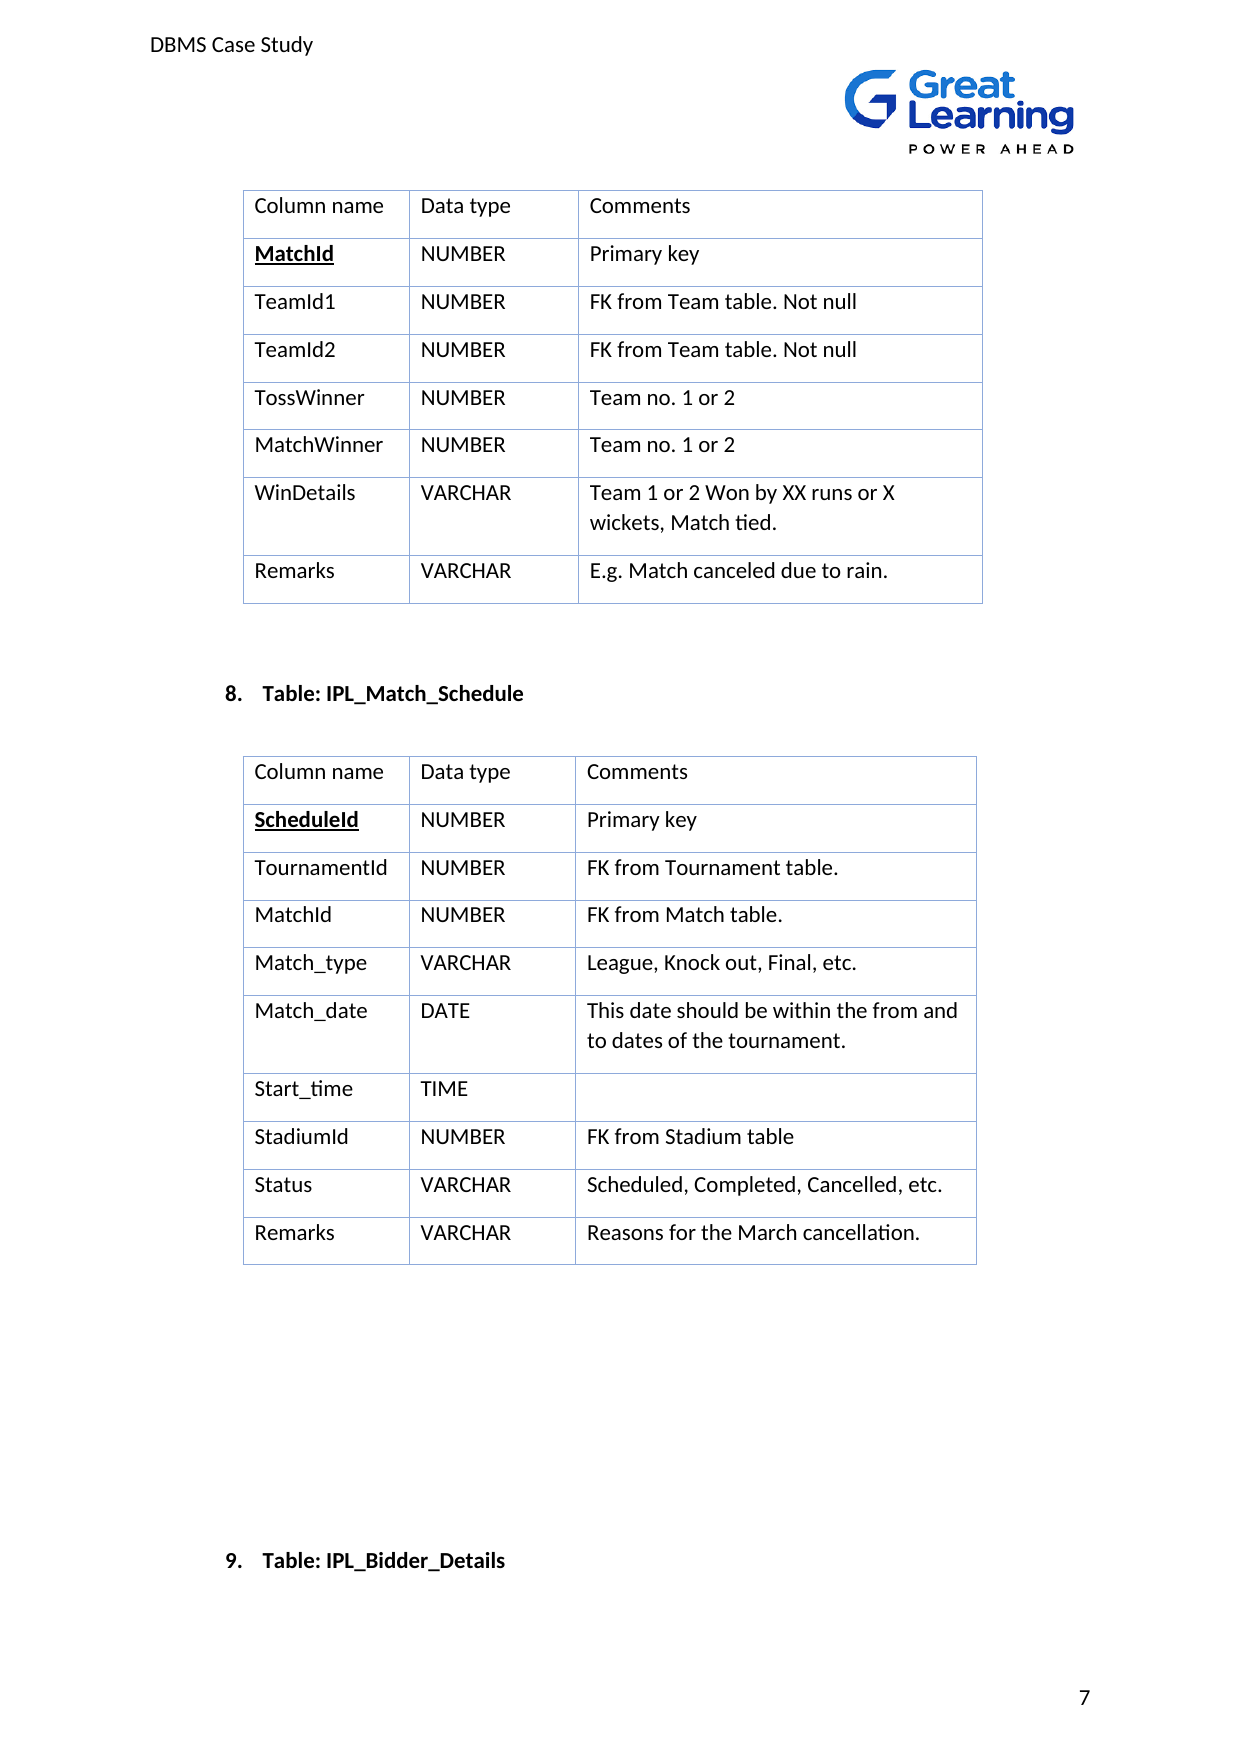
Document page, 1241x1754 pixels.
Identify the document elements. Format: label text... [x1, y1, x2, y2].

table_cell FK from Tournament table. [576, 853, 976, 899]
table_cell FK from Stadium table [576, 1122, 976, 1169]
table_cell NUMBER [410, 287, 578, 334]
list Table: IPL_Bidder_Details [225, 1547, 1090, 1575]
table_header Comments [576, 757, 976, 804]
table_cell Scheduled, Completed, Cancelled, etc. [576, 1170, 976, 1217]
table_cell TossWinner [244, 383, 409, 429]
table_cell NUMBER [410, 335, 578, 382]
table_cell Primary key [579, 239, 982, 286]
table_cell MatchWinner [244, 430, 409, 477]
table_cell Match_date [244, 996, 409, 1073]
table_cell Match_type [244, 948, 409, 995]
table_cell TeamId1 [244, 287, 409, 334]
table_cell This date should be within the from and to dates of the tournament. [576, 996, 976, 1073]
list Table: IPL_Match_Schedule [225, 679, 1090, 707]
table_cell Start_time [244, 1074, 409, 1121]
table_cell Team no. 1 or 2 [579, 383, 982, 429]
table_cell Reasons for the March cancellation. [576, 1218, 976, 1264]
table_cell MatchId [244, 239, 409, 286]
table_cell Team no. 1 or 2 [579, 430, 982, 477]
table_header Data type [410, 191, 578, 238]
table_cell DATE [410, 996, 575, 1073]
table_cell VARCHAR [410, 1170, 575, 1217]
table_cell Remarks [244, 556, 409, 603]
table_header Column name [244, 757, 409, 804]
picture [828, 58, 1091, 163]
table_cell StadiumId [244, 1122, 409, 1169]
table_cell NUMBER [410, 1122, 575, 1169]
table_cell Status [244, 1170, 409, 1217]
table_cell VARCHAR [410, 1218, 575, 1264]
table_cell NUMBER [410, 853, 575, 899]
table_cell TeamId2 [244, 335, 409, 382]
table_cell NUMBER [410, 901, 575, 947]
table_cell E.g. Match canceled due to rain. [579, 556, 982, 603]
table_cell TournamentId [244, 853, 409, 899]
table_cell NUMBER [410, 383, 578, 429]
table_cell WinDetails [244, 478, 409, 555]
table_header Column name [244, 191, 409, 238]
table_cell MatchId [244, 901, 409, 947]
table_cell League, Knock out, Final, etc. [576, 948, 976, 995]
table_cell NUMBER [410, 239, 578, 286]
table_cell Remarks [244, 1218, 409, 1264]
table_cell Primary key [576, 805, 976, 852]
table_cell VARCHAR [410, 478, 578, 555]
table_cell Team 1 or 2 Won by XX runs or X wickets, Match tied. [579, 478, 982, 555]
table_cell NUMBER [410, 805, 575, 852]
table_cell ScheduleId [244, 805, 409, 852]
table_cell VARCHAR [410, 948, 575, 995]
table_cell NUMBER [410, 430, 578, 477]
table_cell FK from Team table. Not null [579, 335, 982, 382]
table_cell FK from Match table. [576, 901, 976, 947]
table_cell TIME [410, 1074, 575, 1121]
table_cell [576, 1074, 976, 1121]
table_cell FK from Team table. Not null [579, 287, 982, 334]
table_header Comments [579, 191, 982, 238]
table_cell VARCHAR [410, 556, 578, 603]
table_header Data type [410, 757, 575, 804]
